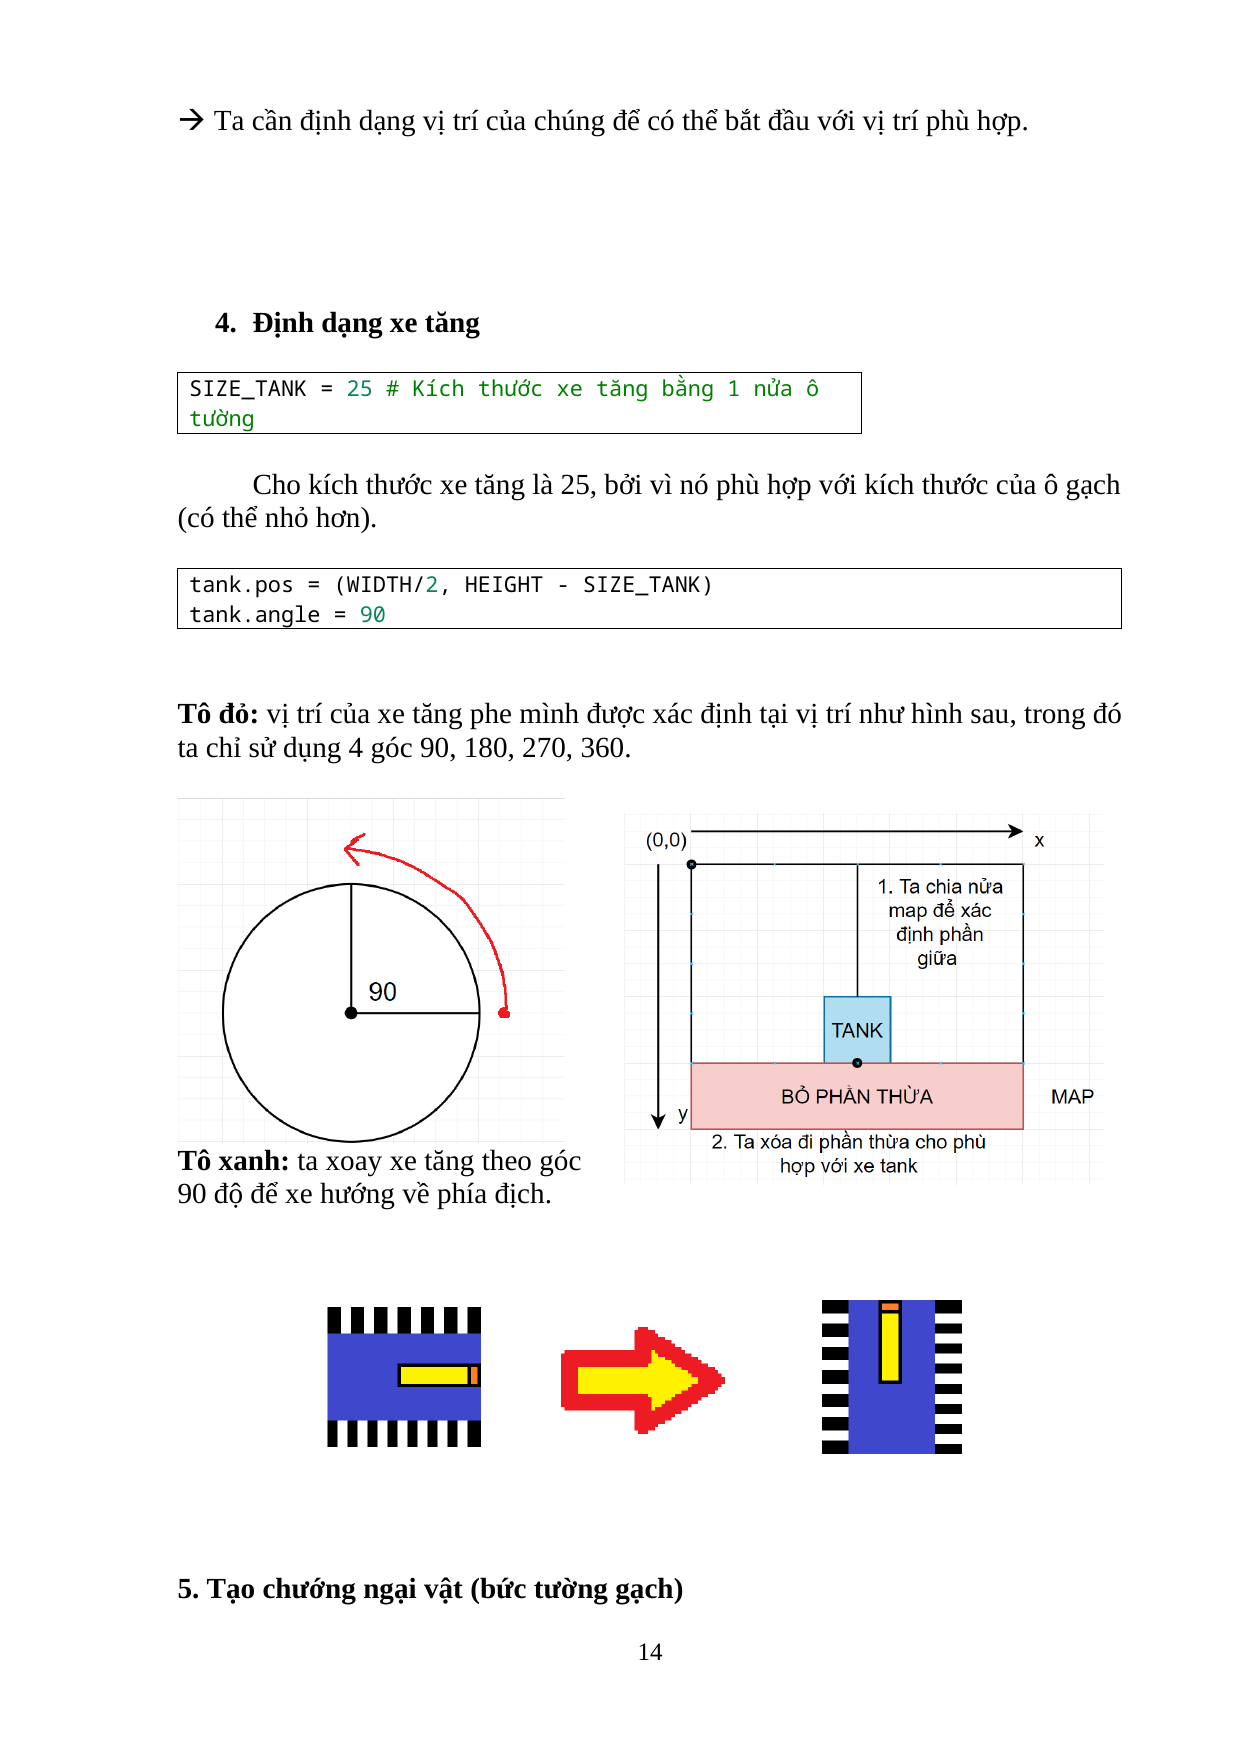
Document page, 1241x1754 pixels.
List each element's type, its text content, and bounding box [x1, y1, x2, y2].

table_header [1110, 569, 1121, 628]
picture [309, 1277, 991, 1471]
text Tô xanh: ta xoay xe tăng theo góc 90 độ để xe hướng về phía địch. [177, 931, 1122, 1210]
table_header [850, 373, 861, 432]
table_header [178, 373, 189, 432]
picture [177, 798, 565, 1144]
text Cho kích thước xe tăng là 25, bởi vì nó phù hợp với kích thước của ô gạch (có thể nhỏ hơn). [177, 467, 1122, 534]
text 5. Tạo chướng ngại vật (bức tường gạch) [177, 1571, 1122, 1605]
picture [624, 813, 1104, 1185]
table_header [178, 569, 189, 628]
text Ta cần định dạng vị trí của chúng để có thể bắt đầu với vị trí phù hợp. [177, 103, 1122, 137]
text Tô đỏ: vị trí của xe tăng phe mình được xác định tại vị trí như hình sau, trong đó ta chỉ sử dụng 4 góc 90, 180, 270, 360. [177, 696, 1122, 763]
list Định dạng xe tăng [215, 305, 1122, 338]
